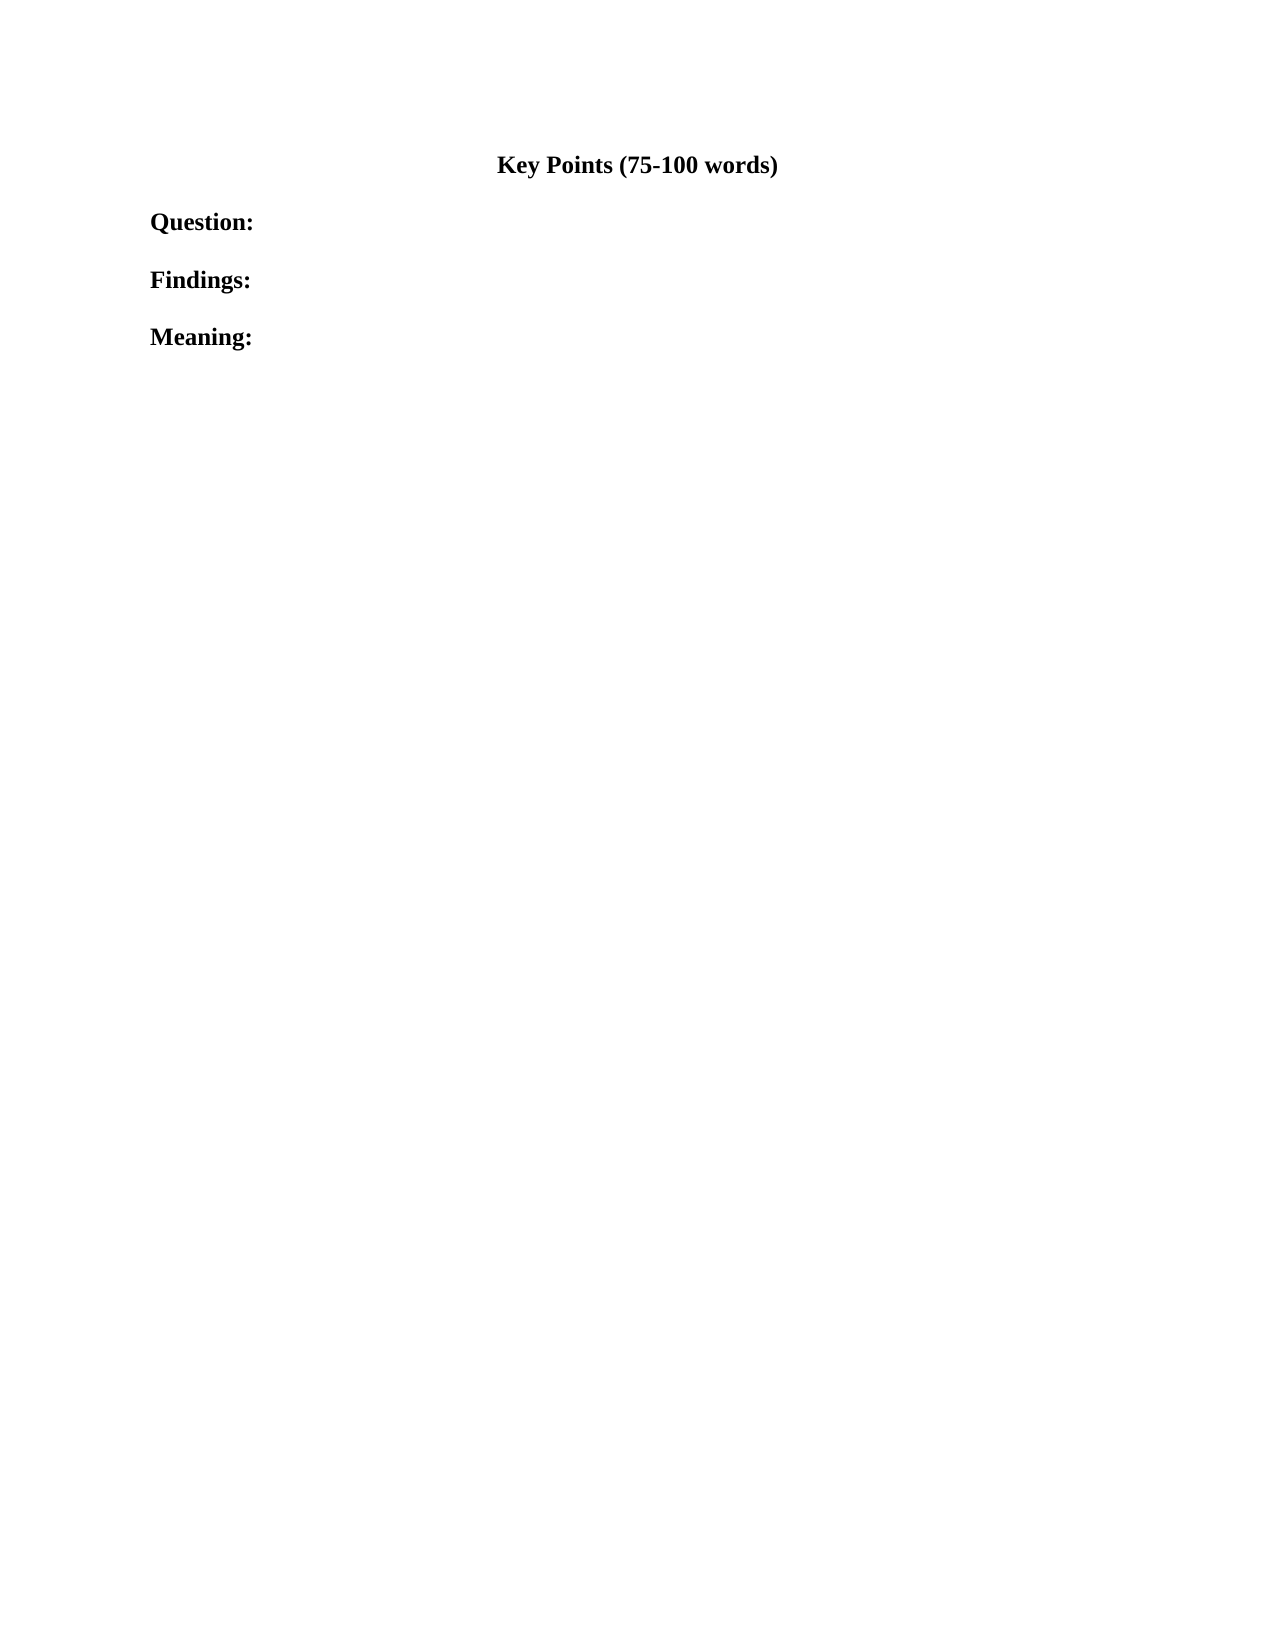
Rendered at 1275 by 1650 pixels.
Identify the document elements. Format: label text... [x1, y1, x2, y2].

text Meaning: [150, 322, 1125, 351]
text Key Points (75-100 words) [150, 150, 1125, 179]
text Findings: [150, 265, 1125, 294]
text Question: [150, 207, 1125, 236]
